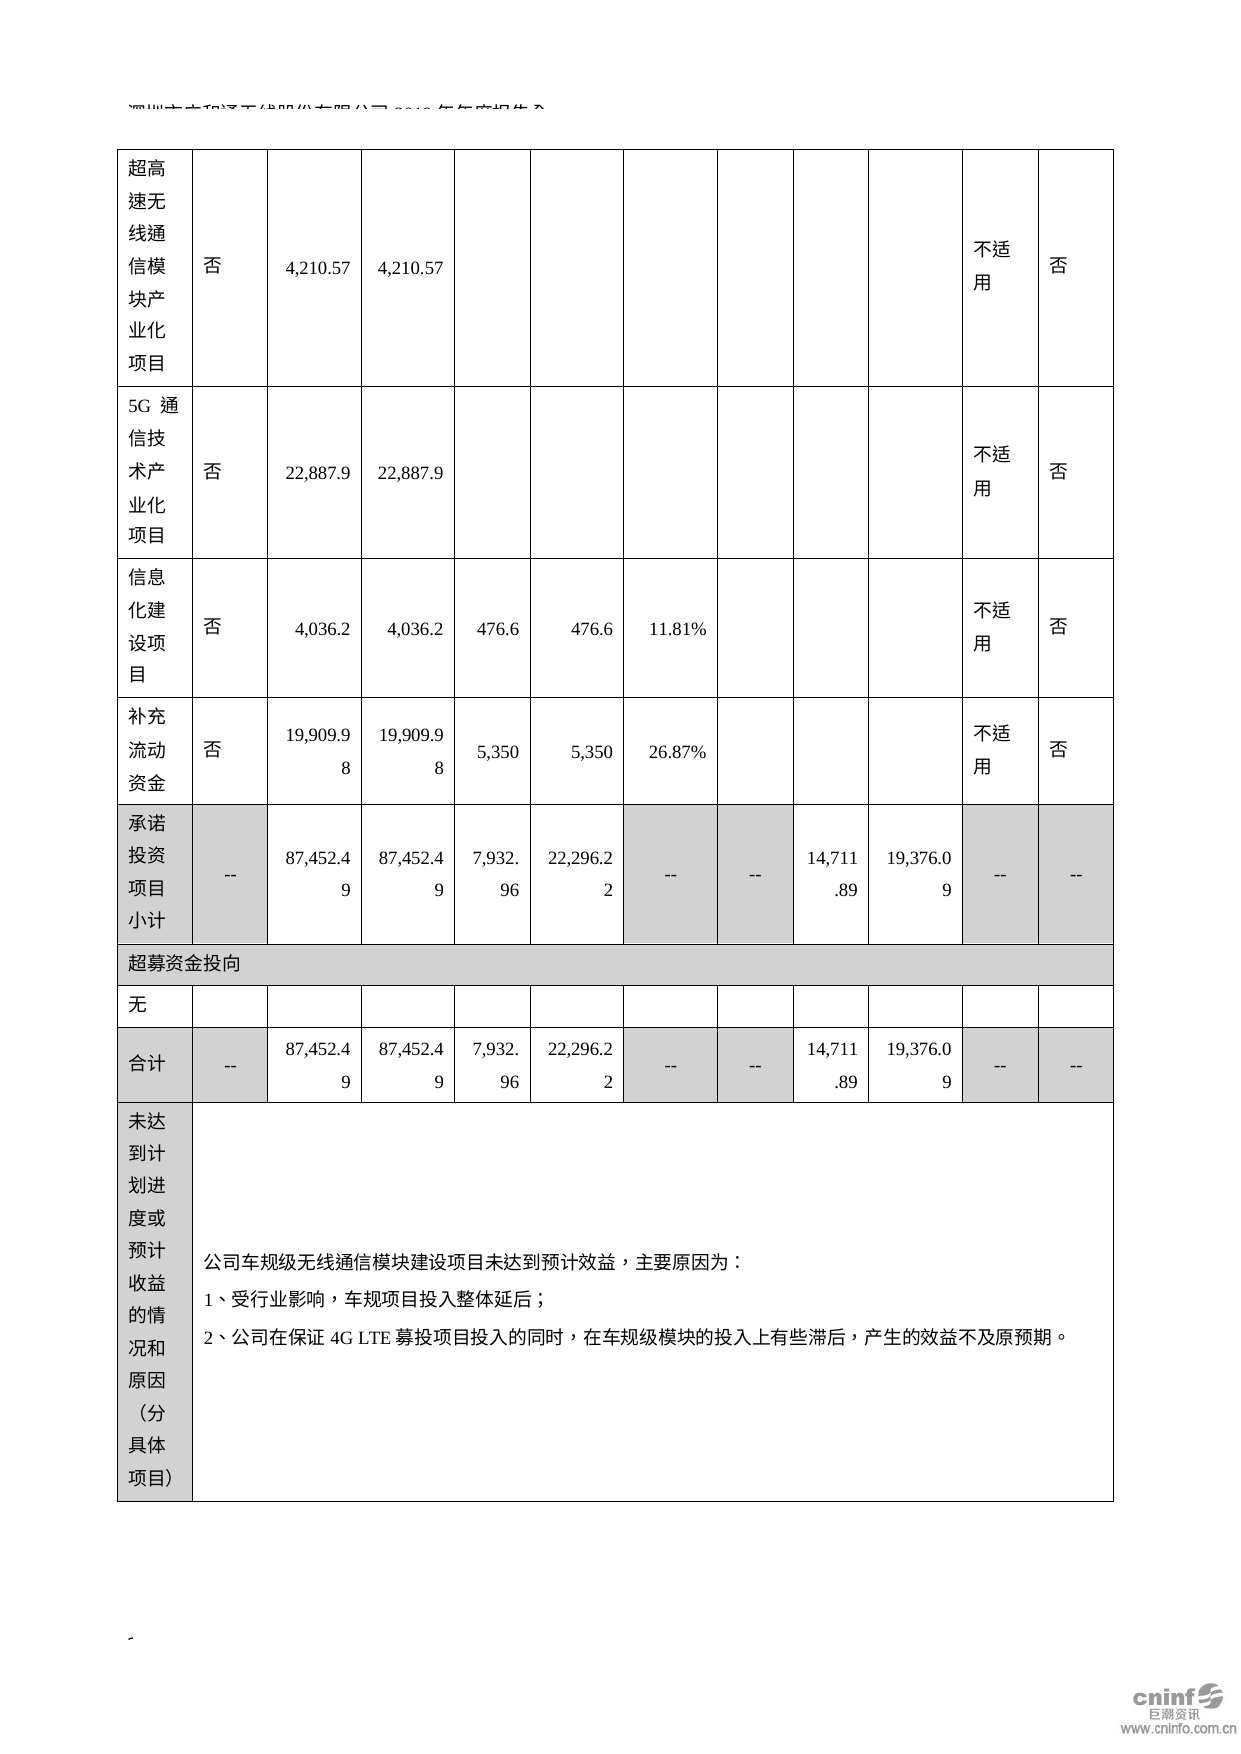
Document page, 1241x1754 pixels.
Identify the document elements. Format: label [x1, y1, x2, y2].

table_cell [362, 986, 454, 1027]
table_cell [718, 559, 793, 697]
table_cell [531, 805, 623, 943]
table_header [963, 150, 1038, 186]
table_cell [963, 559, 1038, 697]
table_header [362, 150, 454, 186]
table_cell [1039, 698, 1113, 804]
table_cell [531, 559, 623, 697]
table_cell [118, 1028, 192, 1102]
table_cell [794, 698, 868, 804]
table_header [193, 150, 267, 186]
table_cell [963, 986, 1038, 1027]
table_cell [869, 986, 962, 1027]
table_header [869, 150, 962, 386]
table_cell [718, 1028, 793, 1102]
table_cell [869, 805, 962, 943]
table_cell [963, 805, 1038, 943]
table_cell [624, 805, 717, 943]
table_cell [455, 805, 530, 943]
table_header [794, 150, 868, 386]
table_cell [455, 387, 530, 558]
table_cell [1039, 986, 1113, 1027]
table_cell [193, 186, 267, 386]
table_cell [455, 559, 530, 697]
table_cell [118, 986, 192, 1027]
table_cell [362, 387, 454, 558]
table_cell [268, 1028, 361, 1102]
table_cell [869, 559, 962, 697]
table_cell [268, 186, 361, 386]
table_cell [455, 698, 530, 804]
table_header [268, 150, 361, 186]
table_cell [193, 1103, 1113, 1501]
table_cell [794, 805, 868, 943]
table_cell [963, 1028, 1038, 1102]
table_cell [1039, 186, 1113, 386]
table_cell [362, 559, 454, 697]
picture [1115, 1680, 1240, 1737]
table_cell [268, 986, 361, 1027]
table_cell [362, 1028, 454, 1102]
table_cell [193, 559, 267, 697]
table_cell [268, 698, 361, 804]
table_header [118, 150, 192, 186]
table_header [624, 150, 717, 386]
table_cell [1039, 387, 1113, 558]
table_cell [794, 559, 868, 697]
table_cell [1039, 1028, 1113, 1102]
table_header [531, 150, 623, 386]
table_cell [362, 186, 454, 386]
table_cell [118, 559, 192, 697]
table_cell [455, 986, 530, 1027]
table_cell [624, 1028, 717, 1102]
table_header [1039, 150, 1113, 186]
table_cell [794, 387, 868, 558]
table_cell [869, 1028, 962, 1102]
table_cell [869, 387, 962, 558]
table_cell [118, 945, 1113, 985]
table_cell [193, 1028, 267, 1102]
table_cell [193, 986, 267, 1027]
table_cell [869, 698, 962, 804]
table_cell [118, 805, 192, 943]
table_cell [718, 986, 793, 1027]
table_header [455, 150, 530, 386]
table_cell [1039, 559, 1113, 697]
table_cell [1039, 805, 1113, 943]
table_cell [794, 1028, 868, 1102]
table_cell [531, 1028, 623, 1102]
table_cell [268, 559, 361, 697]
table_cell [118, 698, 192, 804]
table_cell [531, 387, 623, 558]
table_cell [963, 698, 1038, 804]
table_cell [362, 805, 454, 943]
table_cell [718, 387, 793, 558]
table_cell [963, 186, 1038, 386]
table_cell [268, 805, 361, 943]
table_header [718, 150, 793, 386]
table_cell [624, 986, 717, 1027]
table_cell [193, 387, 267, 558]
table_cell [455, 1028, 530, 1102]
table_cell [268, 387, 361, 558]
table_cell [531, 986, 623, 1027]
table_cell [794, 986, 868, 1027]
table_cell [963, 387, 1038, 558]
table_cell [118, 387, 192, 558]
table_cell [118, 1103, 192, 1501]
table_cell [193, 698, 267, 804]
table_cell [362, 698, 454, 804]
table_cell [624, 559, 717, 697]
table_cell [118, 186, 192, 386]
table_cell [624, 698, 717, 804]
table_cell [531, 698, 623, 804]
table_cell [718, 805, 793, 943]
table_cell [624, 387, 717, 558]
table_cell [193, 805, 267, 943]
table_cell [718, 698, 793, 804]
